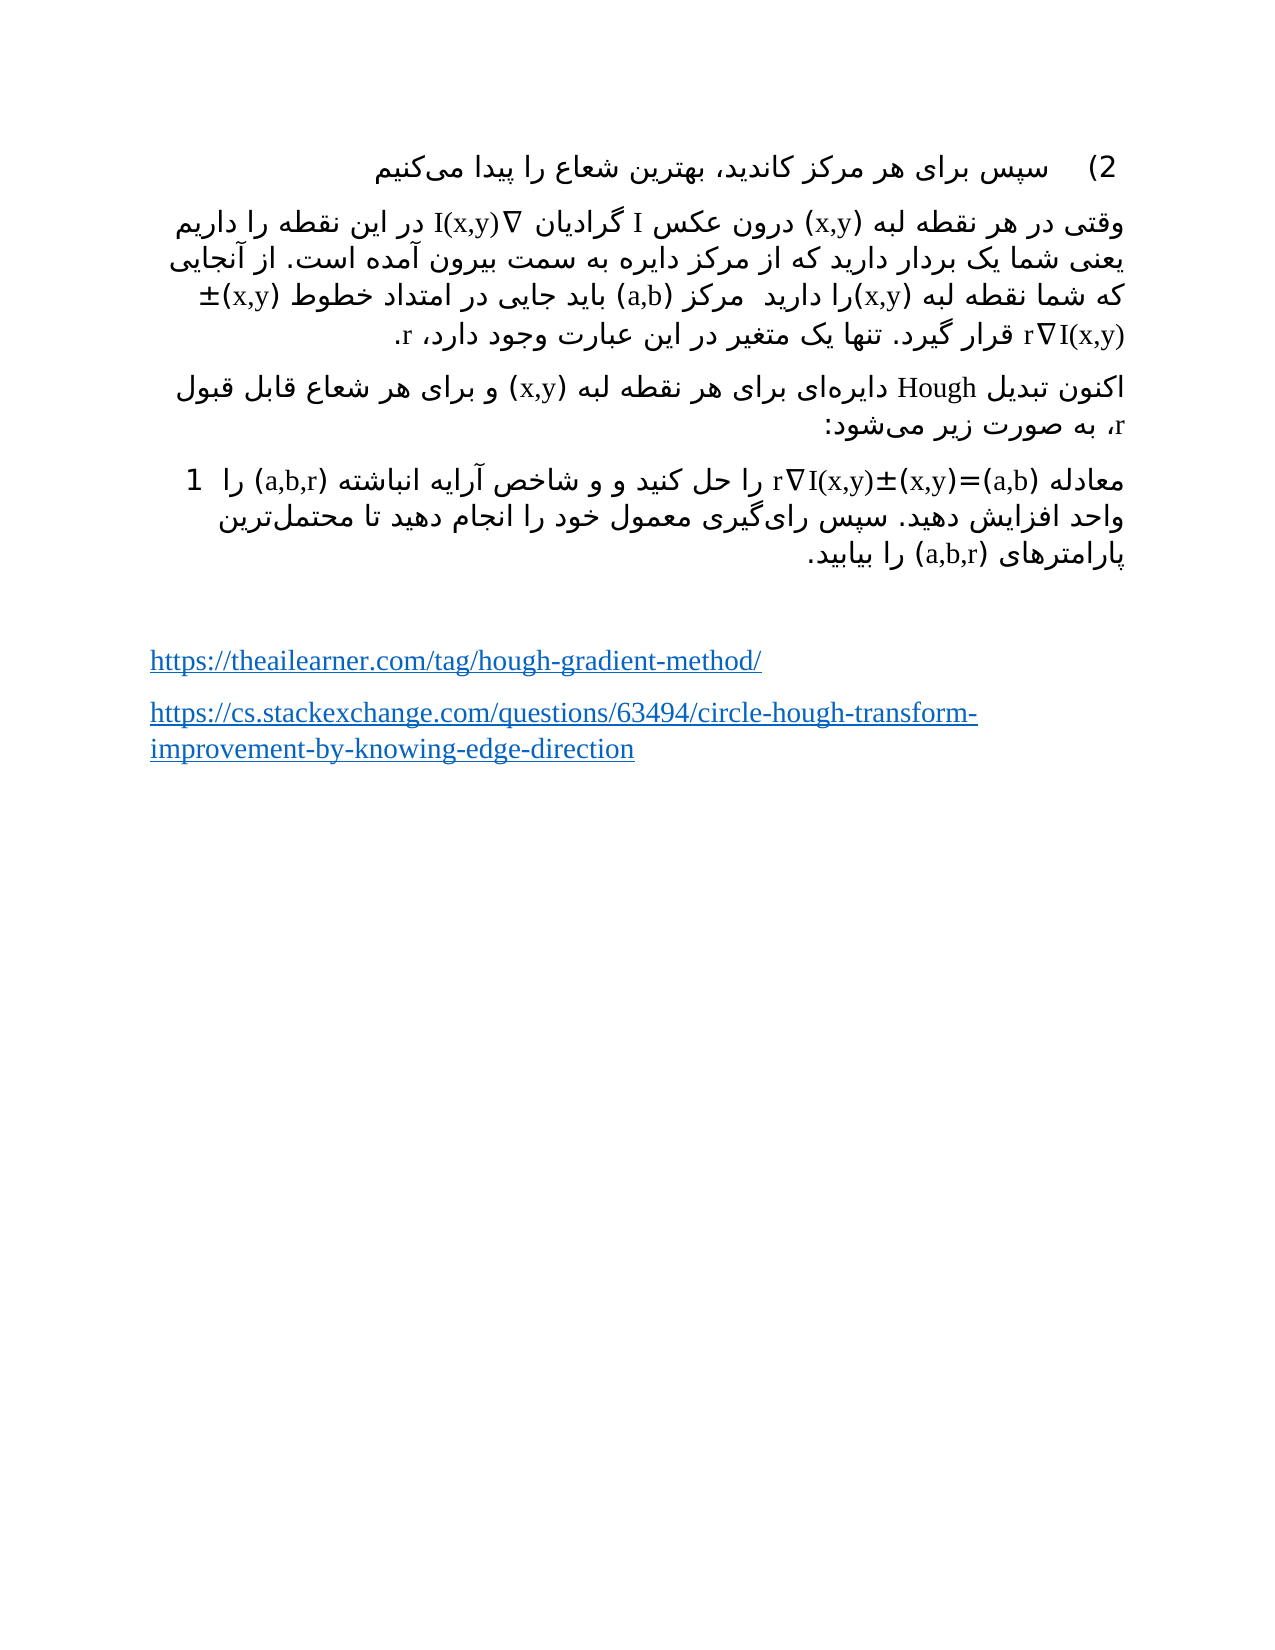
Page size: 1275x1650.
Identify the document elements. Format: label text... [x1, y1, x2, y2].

text وقتی در هر نقطه لبه (x,y) درون عکس I گرادیان ∇I(x,y) در این نقطه را داریم یعنی شما یک بردار دارید که از مرکز دایره به سمت بیرون آمده است. از آنجایی که شما نقطه لبه (x,y)را دارید مرکز (a,b) باید جایی در امتداد خطوط (x,y)±r∇I(x,y) قرار گیرد. تنها یک متغیر در این عبارت وجود دارد، r. [150, 203, 1125, 351]
text معادله (a,b)=(x,y)±r∇I(x,y) را حل کنید و و شاخص آرایه انباشته (a,b,r) را 1 واحد افزایش دهید. سپس رای‌گیری معمول خود را انجام دهید تا محتمل‌ترین پارامترهای (a,b,r) را بیابید. [150, 461, 1125, 570]
list سپس برای هر مرکز کاندید، بهترین شعاع را پیدا می‌کنیم [150, 150, 1087, 184]
text https://theailearner.com/tag/hough-gradient-method/ [150, 643, 1125, 676]
text اکنون تبدیل Hough دایره‌ای برای هر نقطه لبه (x,y) و برای هر شعاع قابل قبول r، به صورت زیر می‌شود: [150, 371, 1125, 442]
text https://cs.stackexchange.com/questions/63494/circle-hough-transform-improvement-by-knowing-edge-direction [150, 695, 1125, 765]
